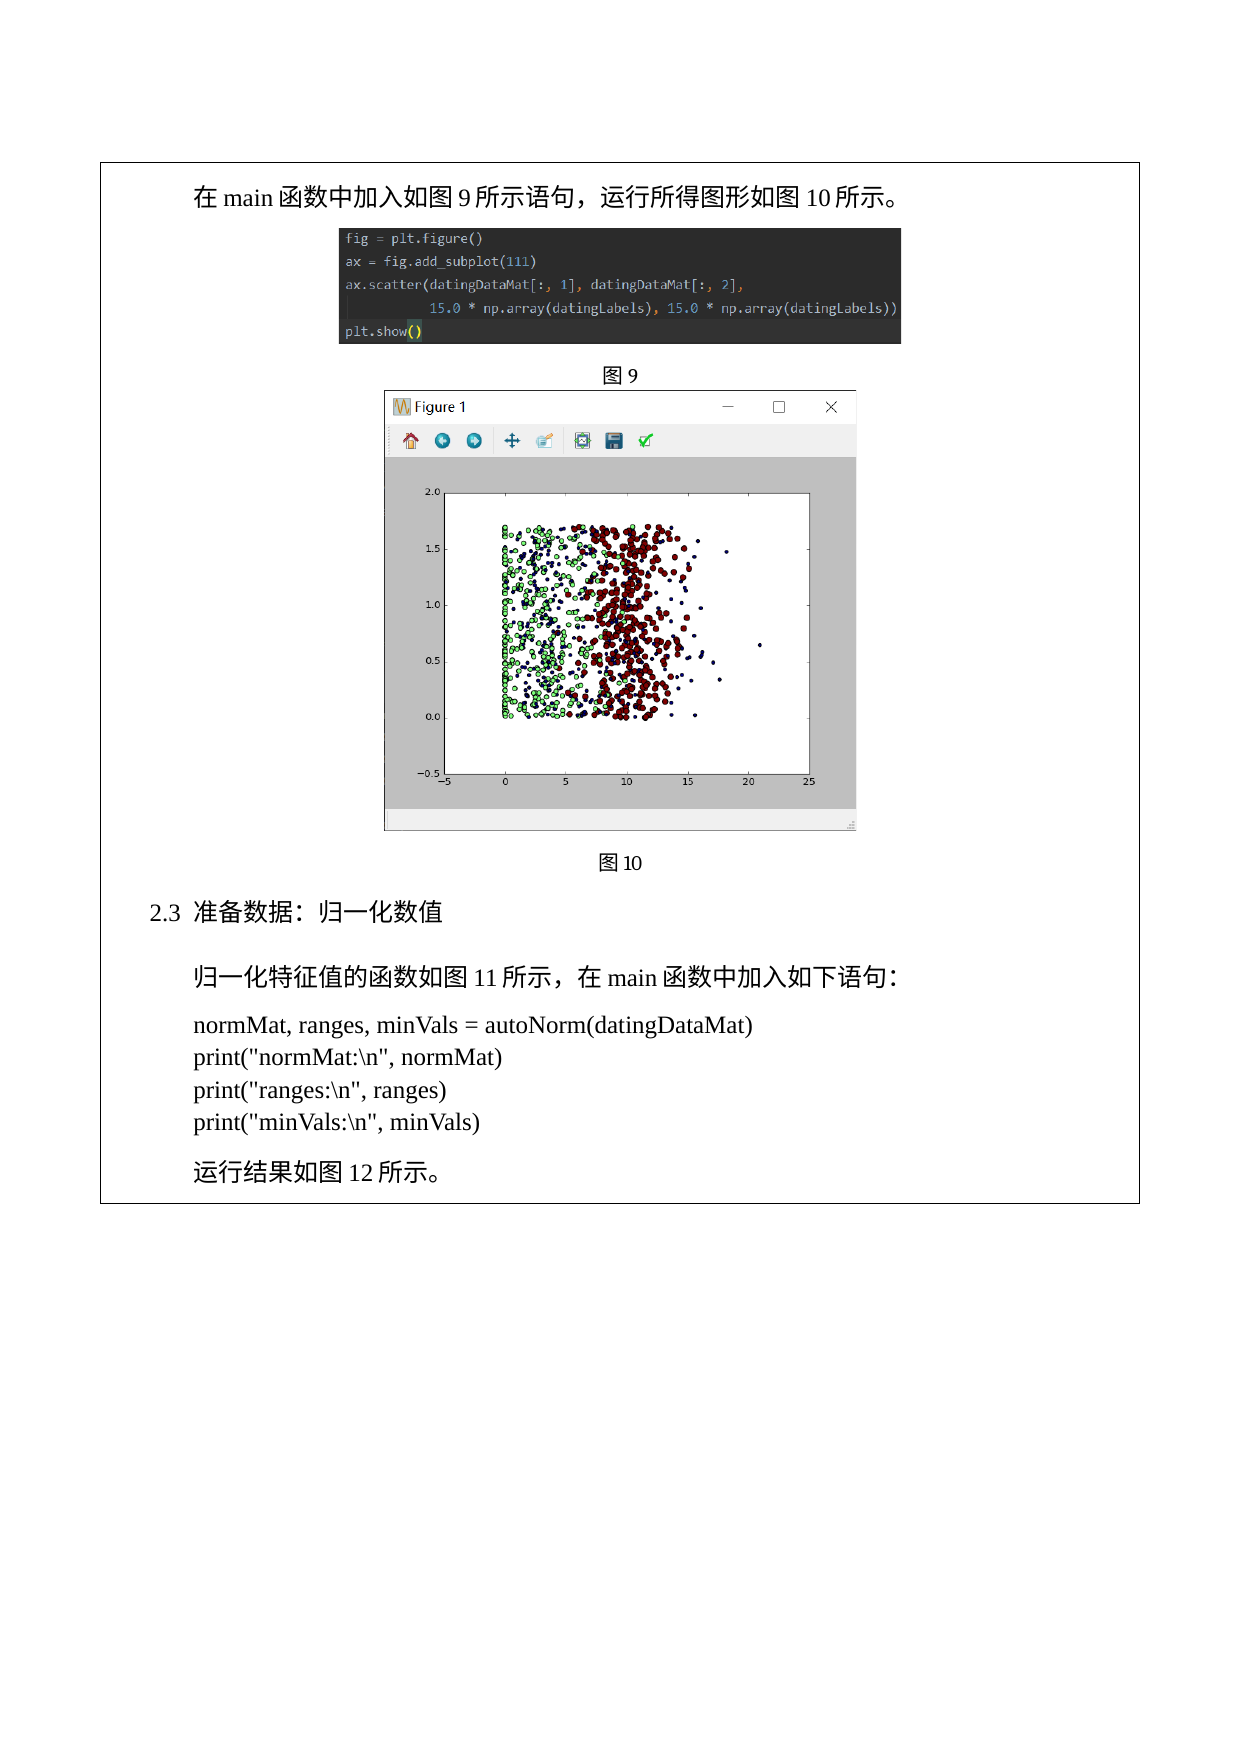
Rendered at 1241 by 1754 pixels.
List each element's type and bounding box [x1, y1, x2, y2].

table_cell [101, 163, 1139, 1203]
picture [338, 228, 902, 344]
picture [384, 390, 857, 831]
